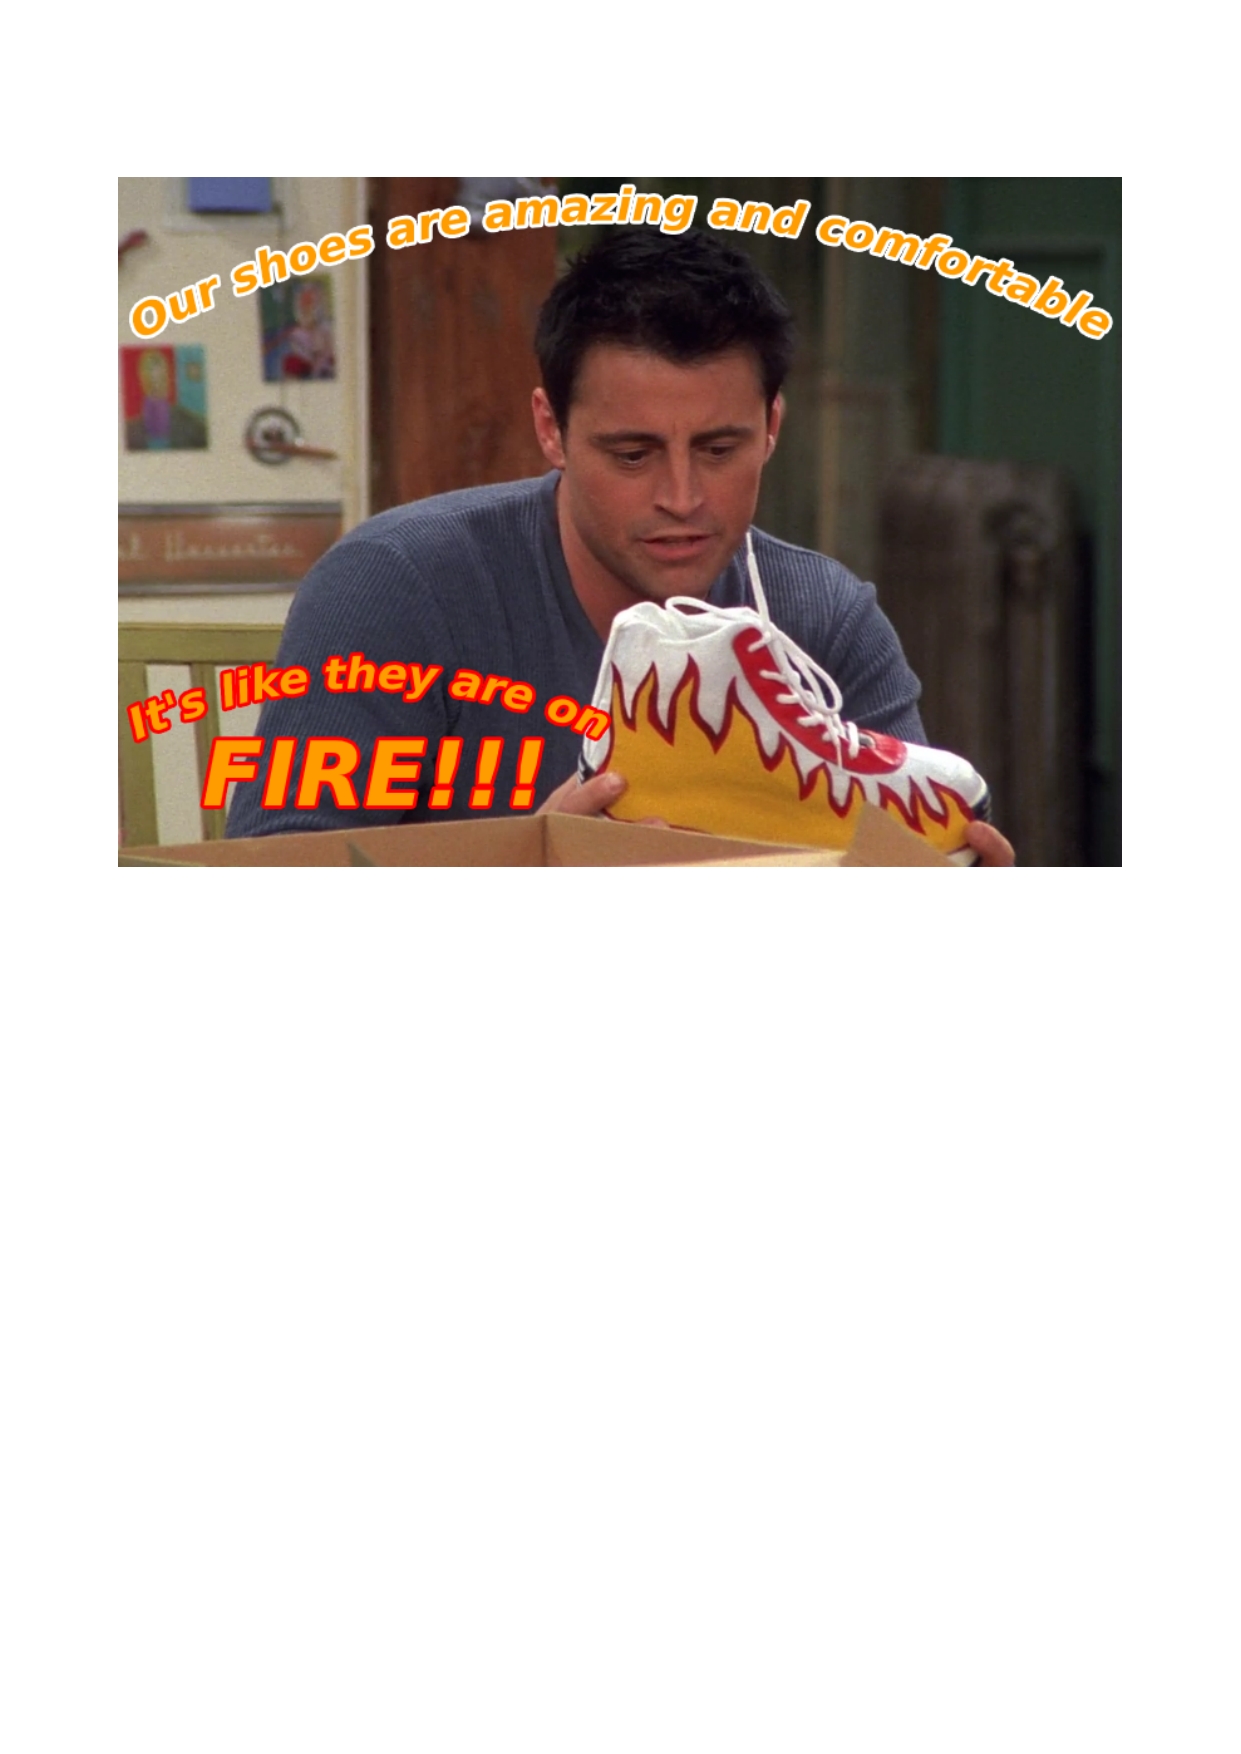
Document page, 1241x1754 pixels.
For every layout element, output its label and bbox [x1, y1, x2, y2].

picture [118, 177, 1122, 867]
